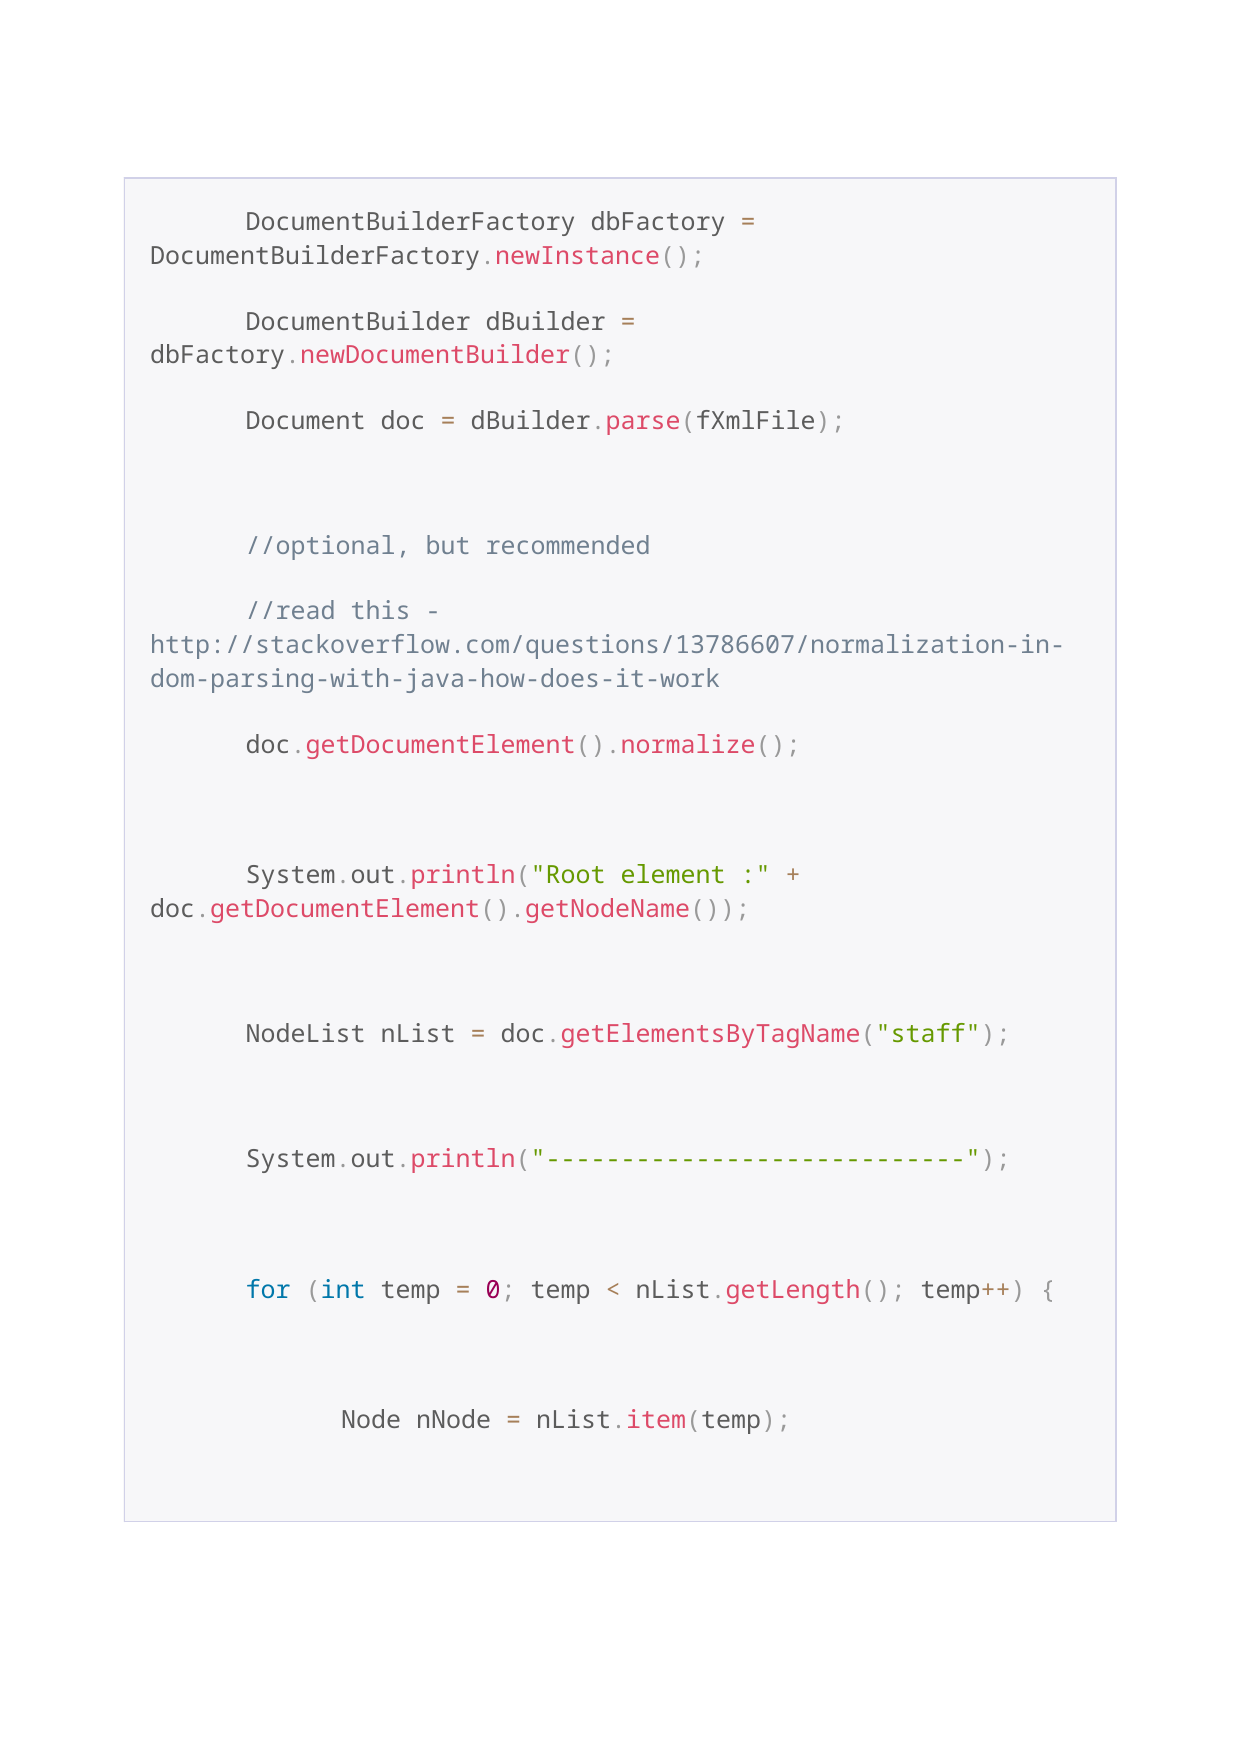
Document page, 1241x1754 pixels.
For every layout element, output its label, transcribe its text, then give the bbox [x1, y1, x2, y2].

text //optional, but recommended [125, 501, 1115, 562]
text System.out.println("Root element :" + doc.getDocumentElement().getNodeName()); [125, 830, 1115, 925]
text //read this - http://stackoverflow.com/questions/13786607/normalization-in-dom-parsing-with-java-how-does-it-work [125, 566, 1115, 695]
text for (int temp = 0; temp < nList.getLength(); temp++) { [125, 1245, 1115, 1306]
text Node nNode = nList.item(temp); [125, 1376, 1115, 1436]
text NodeList nList = doc.getElementsByTagName("staff"); [125, 989, 1115, 1050]
text DocumentBuilderFactory dbFactory = DocumentBuilderFactory.newInstance(); [125, 179, 1115, 272]
text System.out.println("----------------------------"); [125, 1114, 1115, 1175]
text Document doc = dBuilder.parse(fXmlFile); [125, 376, 1115, 437]
text DocumentBuilder dBuilder = dbFactory.newDocumentBuilder(); [125, 277, 1115, 371]
text doc.getDocumentElement().normalize(); [125, 700, 1115, 760]
